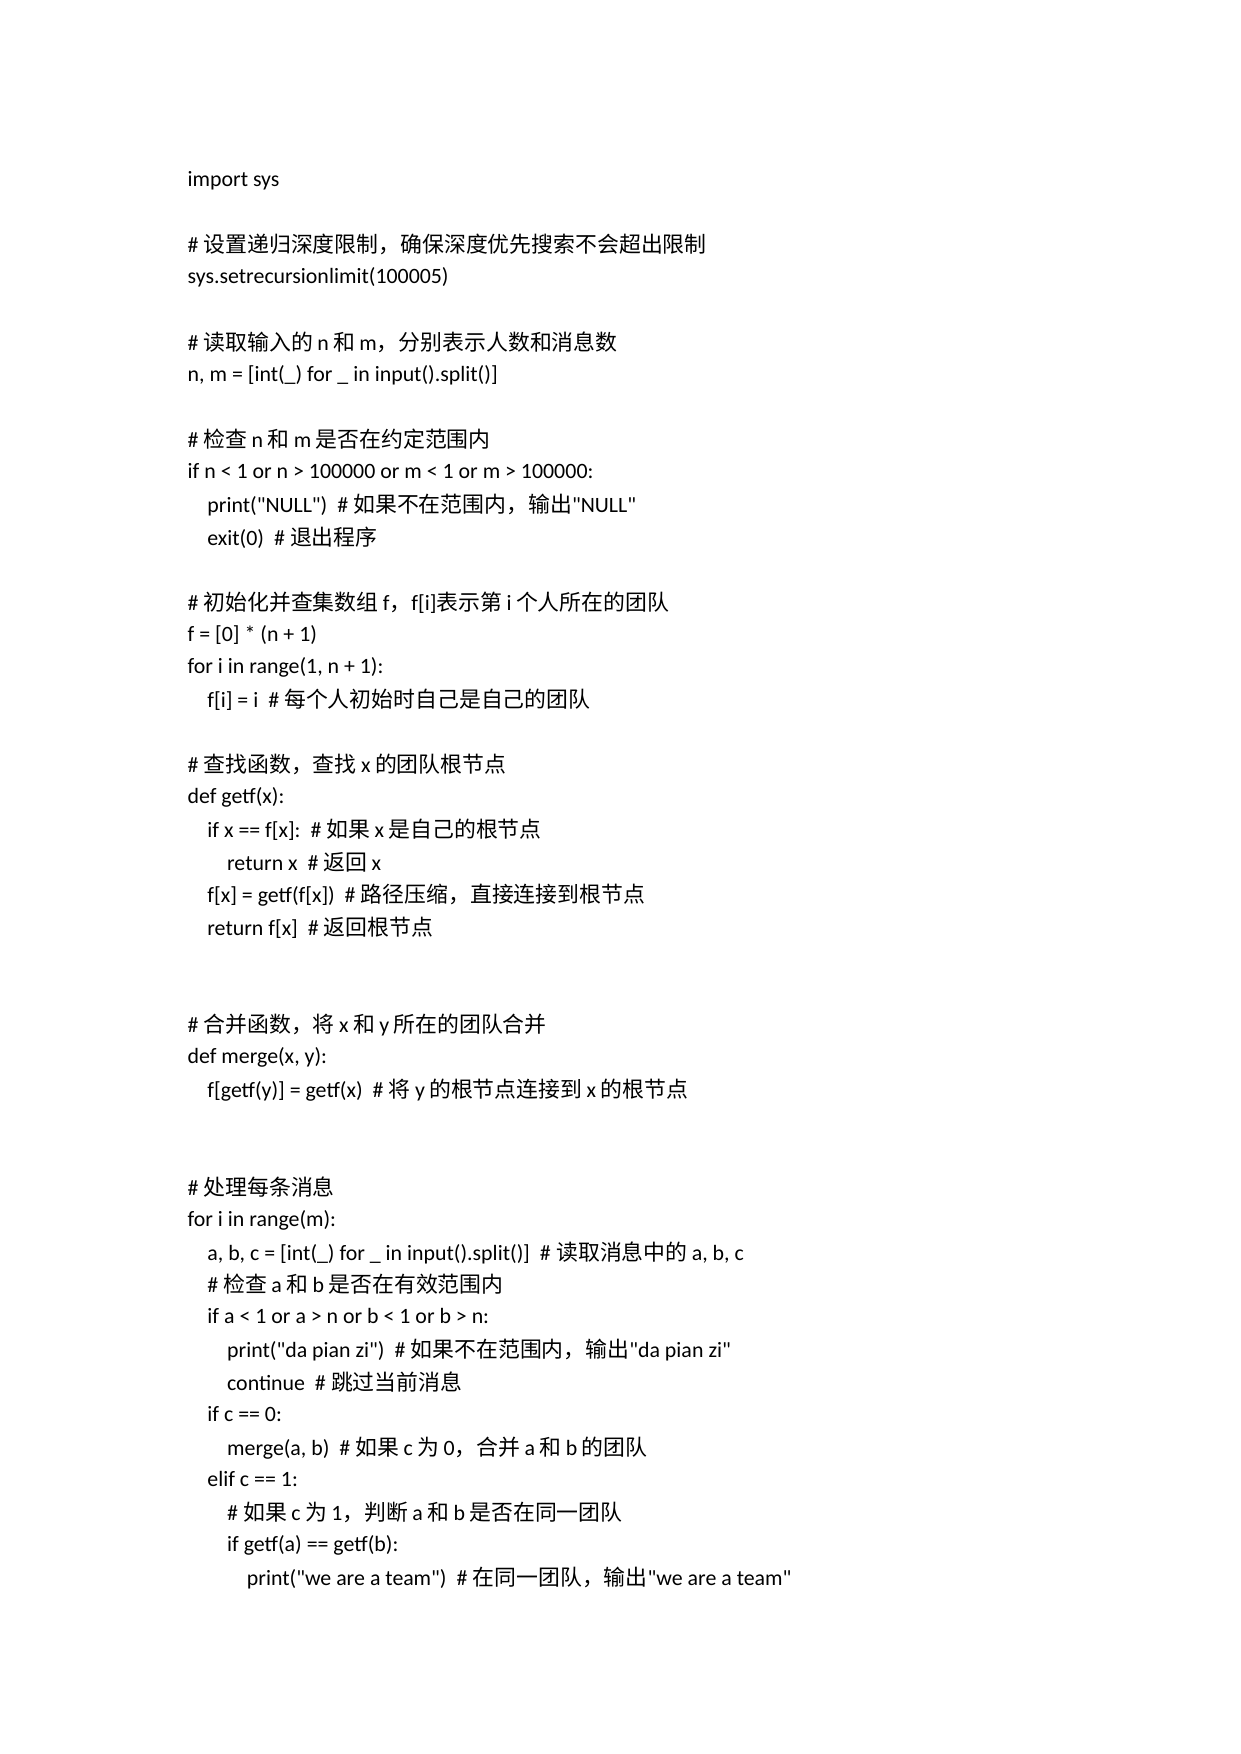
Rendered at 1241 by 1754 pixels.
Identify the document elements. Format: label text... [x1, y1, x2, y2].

text # 合并函数，将x和y所在的团队合并 [187, 1007, 1053, 1039]
text # 如果c为1，判断a和b是否在同一团队 [187, 1494, 1053, 1527]
text if c == 0: [187, 1397, 1053, 1429]
text # 初始化并查集数组f，f[i]表示第i个人所在的团队 [187, 584, 1053, 617]
text for i in range(m): [187, 1202, 1053, 1234]
text if n < 1 or n > 100000 or m < 1 or m > 100000: [187, 454, 1053, 487]
text print("da pian zi") # 如果不在范围内，输出"da pian zi" [187, 1332, 1053, 1364]
text # 查找函数，查找x的团队根节点 [187, 747, 1053, 779]
text elif c == 1: [187, 1462, 1053, 1494]
text merge(a, b) # 如果c为0，合并a和b的团队 [187, 1429, 1053, 1462]
text continue # 跳过当前消息 [187, 1364, 1053, 1397]
text f[i] = i # 每个人初始时自己是自己的团队 [187, 682, 1053, 714]
text def merge(x, y): [187, 1039, 1053, 1072]
text import sys [187, 162, 1053, 194]
text f[x] = getf(f[x]) # 路径压缩，直接连接到根节点 [187, 877, 1053, 909]
text sys.setrecursionlimit(100005) [187, 259, 1053, 292]
text # 设置递归深度限制，确保深度优先搜索不会超出限制 [187, 227, 1053, 259]
text f = [0] * (n + 1) [187, 617, 1053, 649]
text # 检查n和m是否在约定范围内 [187, 422, 1053, 454]
text # 检查a和b是否在有效范围内 [187, 1267, 1053, 1299]
text print("we are a team") # 在同一团队，输出"we are a team" [187, 1559, 1053, 1592]
text if x == f[x]: # 如果x是自己的根节点 [187, 812, 1053, 844]
text if getf(a) == getf(b): [187, 1527, 1053, 1559]
text if a < 1 or a > n or b < 1 or b > n: [187, 1299, 1053, 1332]
text exit(0) # 退出程序 [187, 519, 1053, 552]
text def getf(x): [187, 779, 1053, 812]
text for i in range(1, n + 1): [187, 649, 1053, 682]
text return f[x] # 返回根节点 [187, 909, 1053, 942]
text # 处理每条消息 [187, 1169, 1053, 1202]
text a, b, c = [int(_) for _ in input().split()] # 读取消息中的a, b, c [187, 1234, 1053, 1267]
text f[getf(y)] = getf(x) # 将y的根节点连接到x的根节点 [187, 1072, 1053, 1104]
text return x # 返回x [187, 844, 1053, 877]
text n, m = [int(_) for _ in input().split()] [187, 357, 1053, 389]
text # 读取输入的n和m，分别表示人数和消息数 [187, 324, 1053, 357]
text print("NULL") # 如果不在范围内，输出"NULL" [187, 487, 1053, 519]
